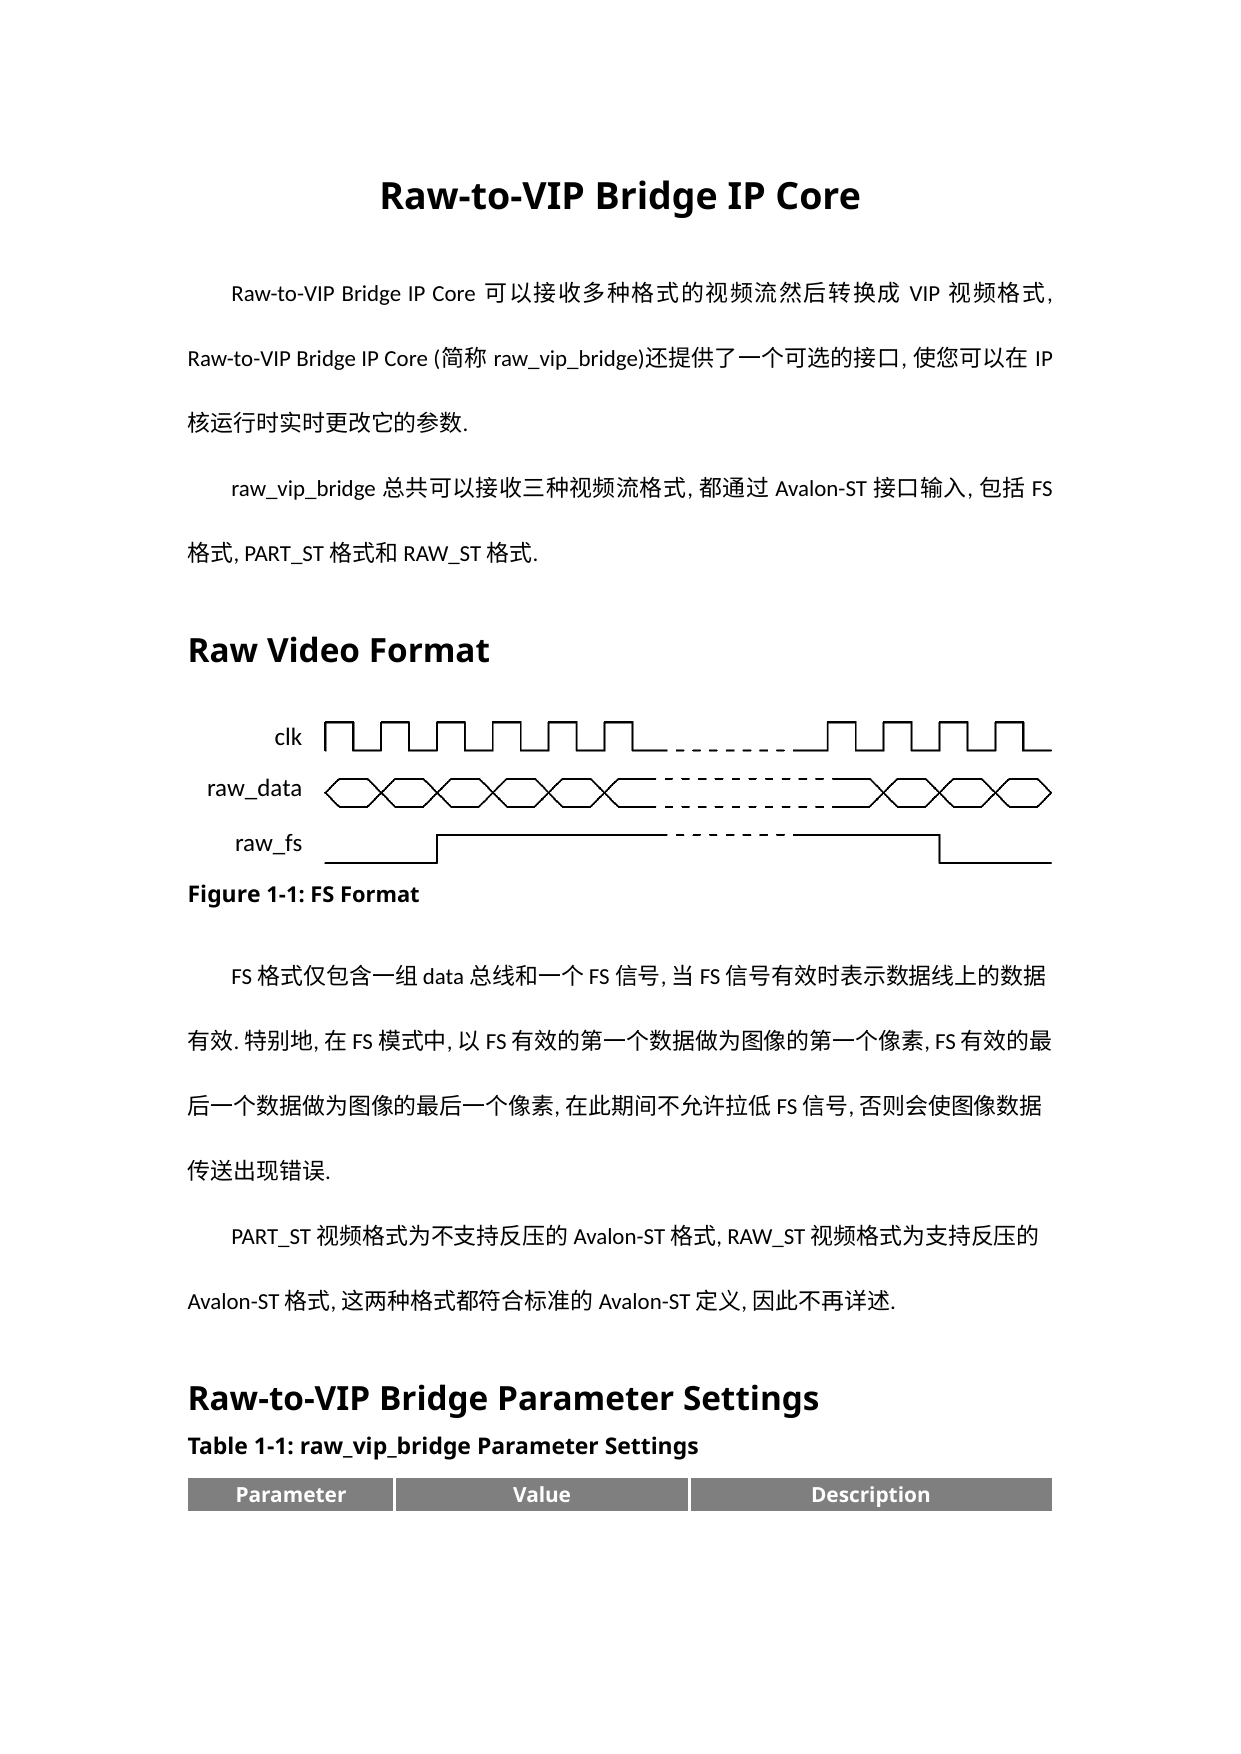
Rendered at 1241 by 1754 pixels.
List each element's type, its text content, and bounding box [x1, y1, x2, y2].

table_header Value [396, 1478, 688, 1511]
table_header Description [691, 1478, 1052, 1511]
picture [324, 721, 1052, 864]
text Table 1-1: raw_vip_bridge Parameter Settings [187, 1429, 1053, 1462]
text Raw-to-VIP Bridge IP Core [187, 162, 1053, 227]
text Raw Video Format [187, 617, 1053, 682]
text Raw-to-VIP Bridge Parameter Settings [187, 1364, 1053, 1429]
text FS 格式仅包含一组 data 总线和一个 FS 信号, 当 FS 信号有效时表示数据线上的数据有效. 特别地, 在 FS 模式中, 以 FS 有效的第一个数据做为图像的第一个像素, FS有效的最后一个数据做为图像的最后一个像素, 在此期间不允许拉低 FS 信号, 否则会使图像数据传送出现错误. [187, 942, 1053, 1202]
text PART_ST 视频格式为不支持反压的 Avalon-ST 格式, RAW_ST 视频格式为支持反压的 Avalon-ST 格式, 这两种格式都符合标准的 Avalon-ST 定义, 因此不再详述. [187, 1202, 1053, 1332]
text raw_vip_bridge 总共可以接收三种视频流格式, 都通过 Avalon-ST 接口输入, 包括 FS 格式, PART_ST 格式和 RAW_ST 格式. [187, 454, 1053, 584]
table_header Parameter [188, 1478, 393, 1511]
text Raw-to-VIP Bridge IP Core 可以接收多种格式的视频流然后转换成 VIP 视频格式, Raw-to-VIP Bridge IP Core (简称 raw_vip_bridge)还提供了一个可选的接口, 使您可以在 IP 核运行时实时更改它的参数. [187, 259, 1053, 454]
